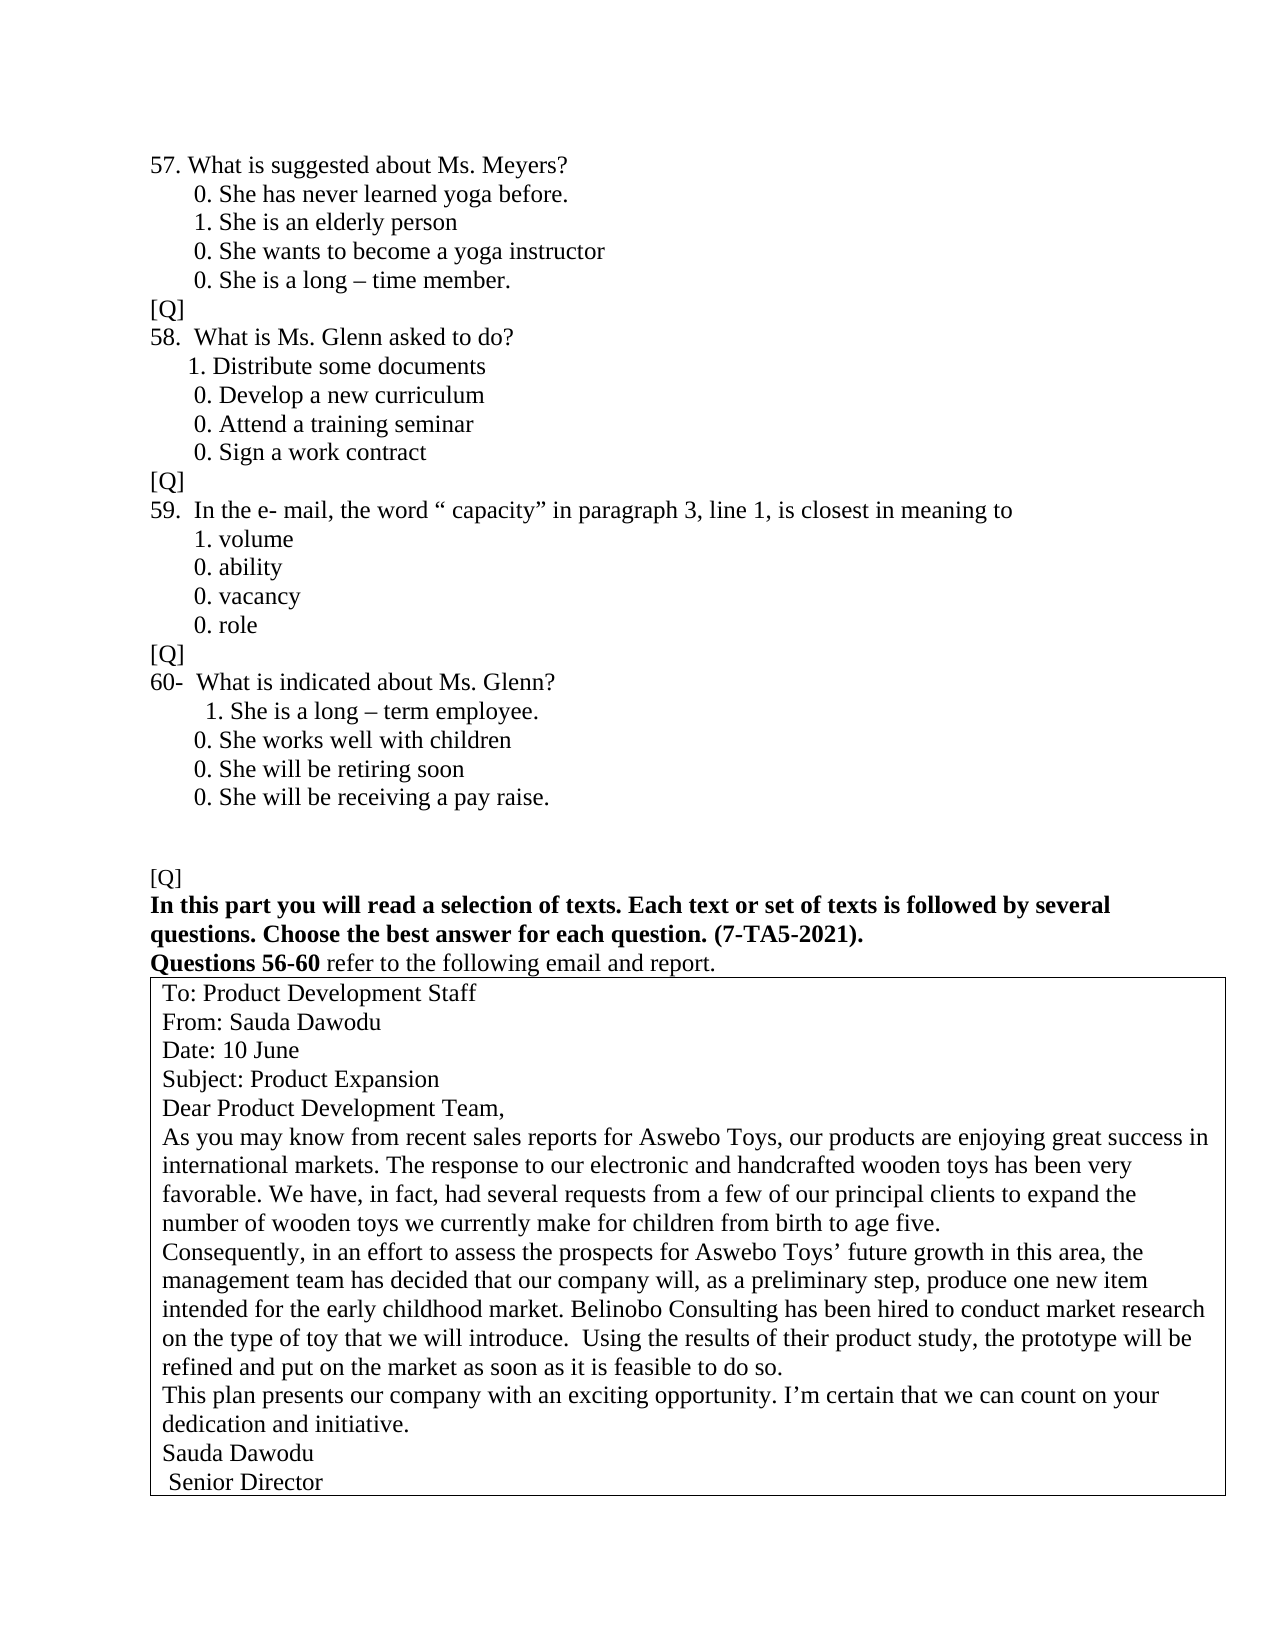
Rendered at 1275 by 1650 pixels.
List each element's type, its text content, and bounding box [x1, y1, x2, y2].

list 0. She has never learned yoga before. [150, 179, 1125, 207]
list 0. vacancy [150, 581, 1125, 610]
list 58. What is Ms. Glenn asked to do? [150, 322, 1125, 351]
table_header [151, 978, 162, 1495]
list [Q] [150, 294, 1125, 322]
list 0. Develop a new curriculum [150, 380, 1125, 409]
list [Q] [150, 639, 1125, 667]
list Questions 56-60 refer to the following email and report. [150, 948, 1125, 977]
list 60- What is indicated about Ms. Glenn? [150, 667, 1125, 696]
list [Q] [150, 466, 1125, 495]
list 0. She will be retiring soon [150, 754, 1125, 782]
list 0. ability [150, 552, 1125, 581]
list 0. She is a long – time member. [150, 265, 1125, 294]
list In this part you will read a selection of texts. Each text or set of texts is followed by several questions. Choose the best answer for each question. (7-TA5-2021). [150, 891, 1125, 948]
list 0. role [150, 610, 1125, 639]
list 0. She will be receiving a pay raise. [150, 782, 1125, 811]
list 0. Sign a work contract [150, 437, 1125, 466]
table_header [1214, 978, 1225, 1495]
list [Q] [150, 864, 1125, 891]
list 1. Distribute some documents [150, 351, 1125, 380]
list 57. What is suggested about Ms. Meyers? [150, 150, 1125, 179]
list 59. In the e- mail, the word “ capacity” in paragraph 3, line 1, is closest in meaning to [150, 495, 1125, 524]
list 1. She is an elderly person [150, 207, 1125, 236]
list 0. Attend a training seminar [150, 409, 1125, 437]
list 0. She works well with children [150, 725, 1125, 754]
list 0. She wants to become a yoga instructor [150, 236, 1125, 265]
table_header 1. She is a long – term employee. [150, 696, 634, 725]
list 1. volume [150, 524, 1125, 552]
